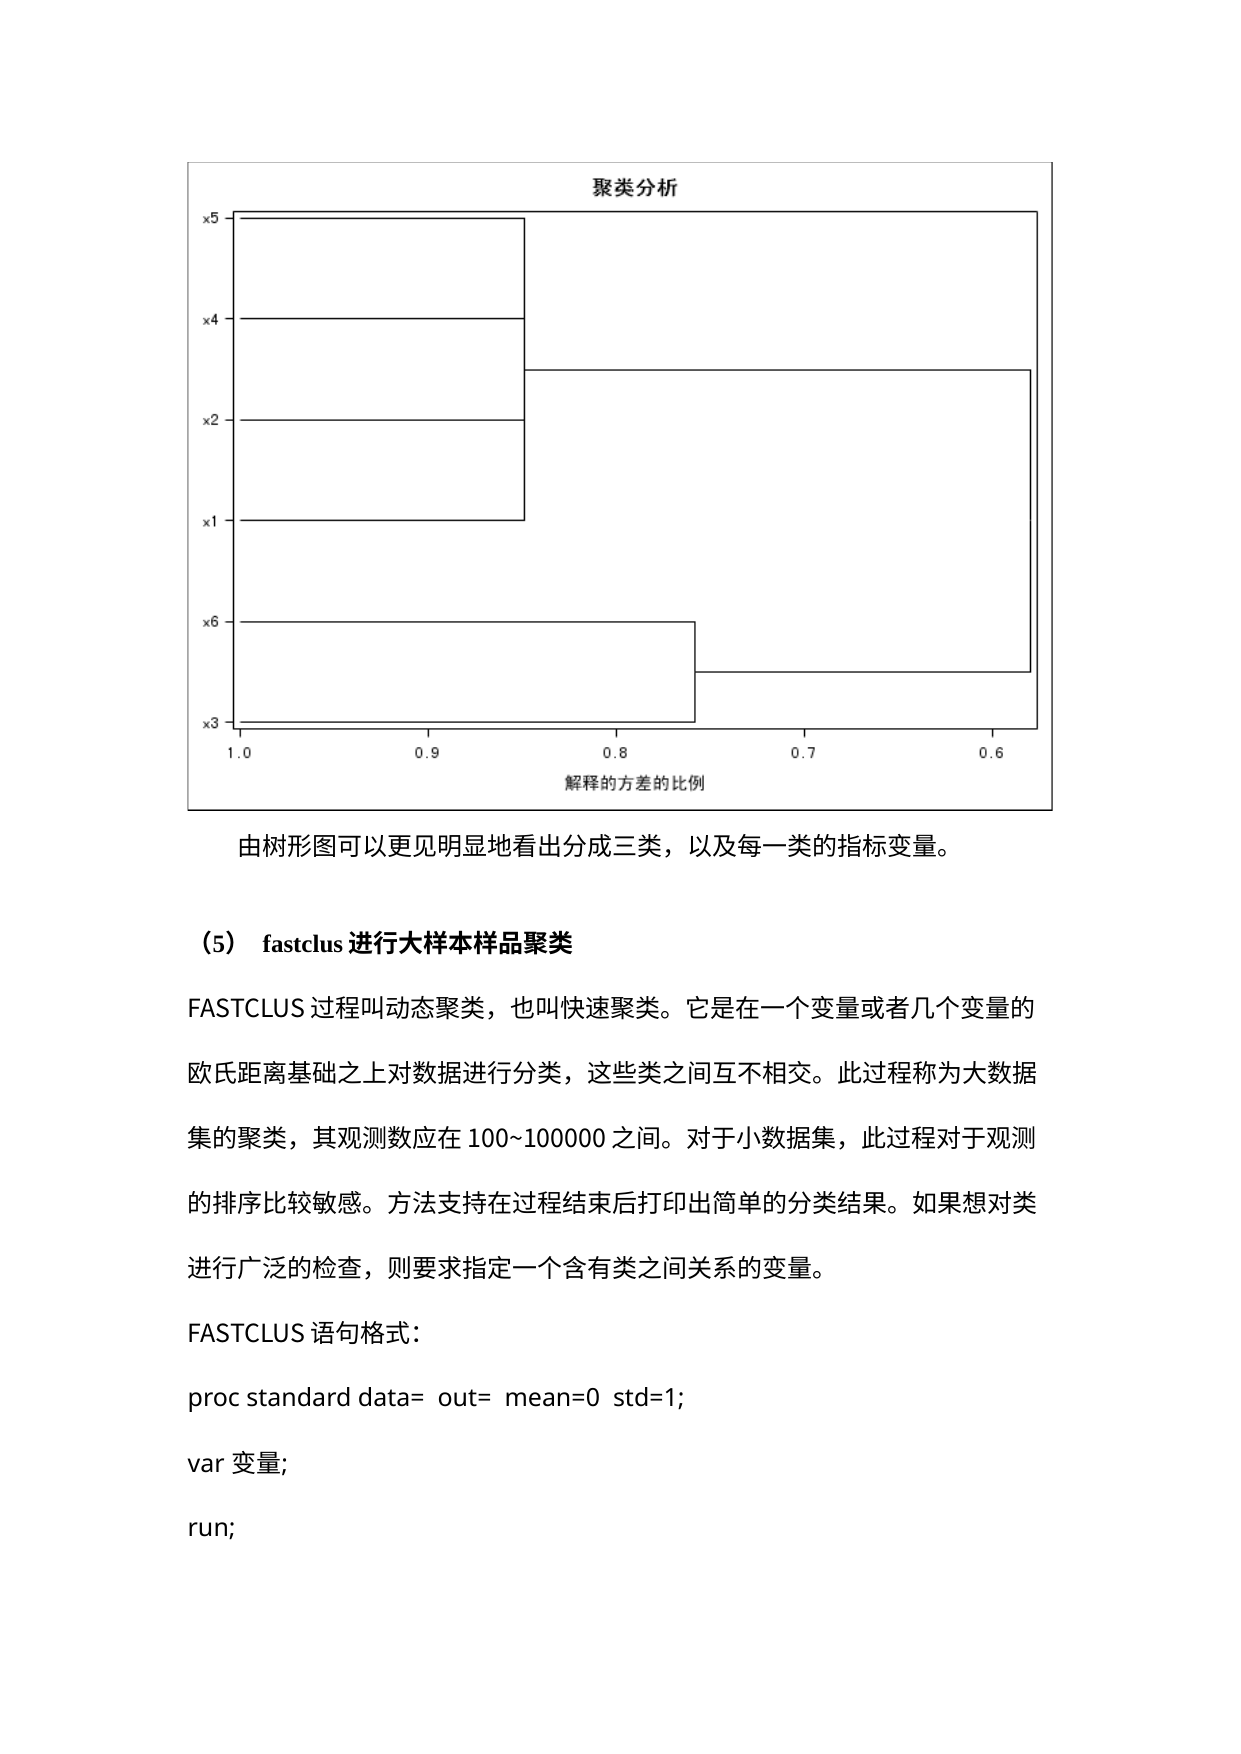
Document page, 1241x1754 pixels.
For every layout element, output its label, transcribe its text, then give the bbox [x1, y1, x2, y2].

text FASTCLUS语句格式： [187, 1299, 1053, 1364]
text var 变量; [187, 1429, 1053, 1494]
picture [187, 162, 1053, 811]
text 由树形图可以更见明显地看出分成三类，以及每一类的指标变量。 [187, 812, 1053, 877]
text FASTCLUS过程叫动态聚类，也叫快速聚类。它是在一个变量或者几个变量的欧氏距离基础之上对数据进行分类，这些类之间互不相交。此过程称为大数据集的聚类，其观测数应在100~100000之间。对于小数据集，此过程对于观测的排序比较敏感。方法支持在过程结束后打印出简单的分类结果。如果想对类进行广泛的检查，则要求指定一个含有类之间关系的变量。 [187, 974, 1053, 1299]
list fastclus进行大样本样品聚类 [187, 909, 1053, 974]
text proc standard data= out= mean=0 std=1; [187, 1364, 1053, 1429]
text run; [187, 1494, 1053, 1559]
